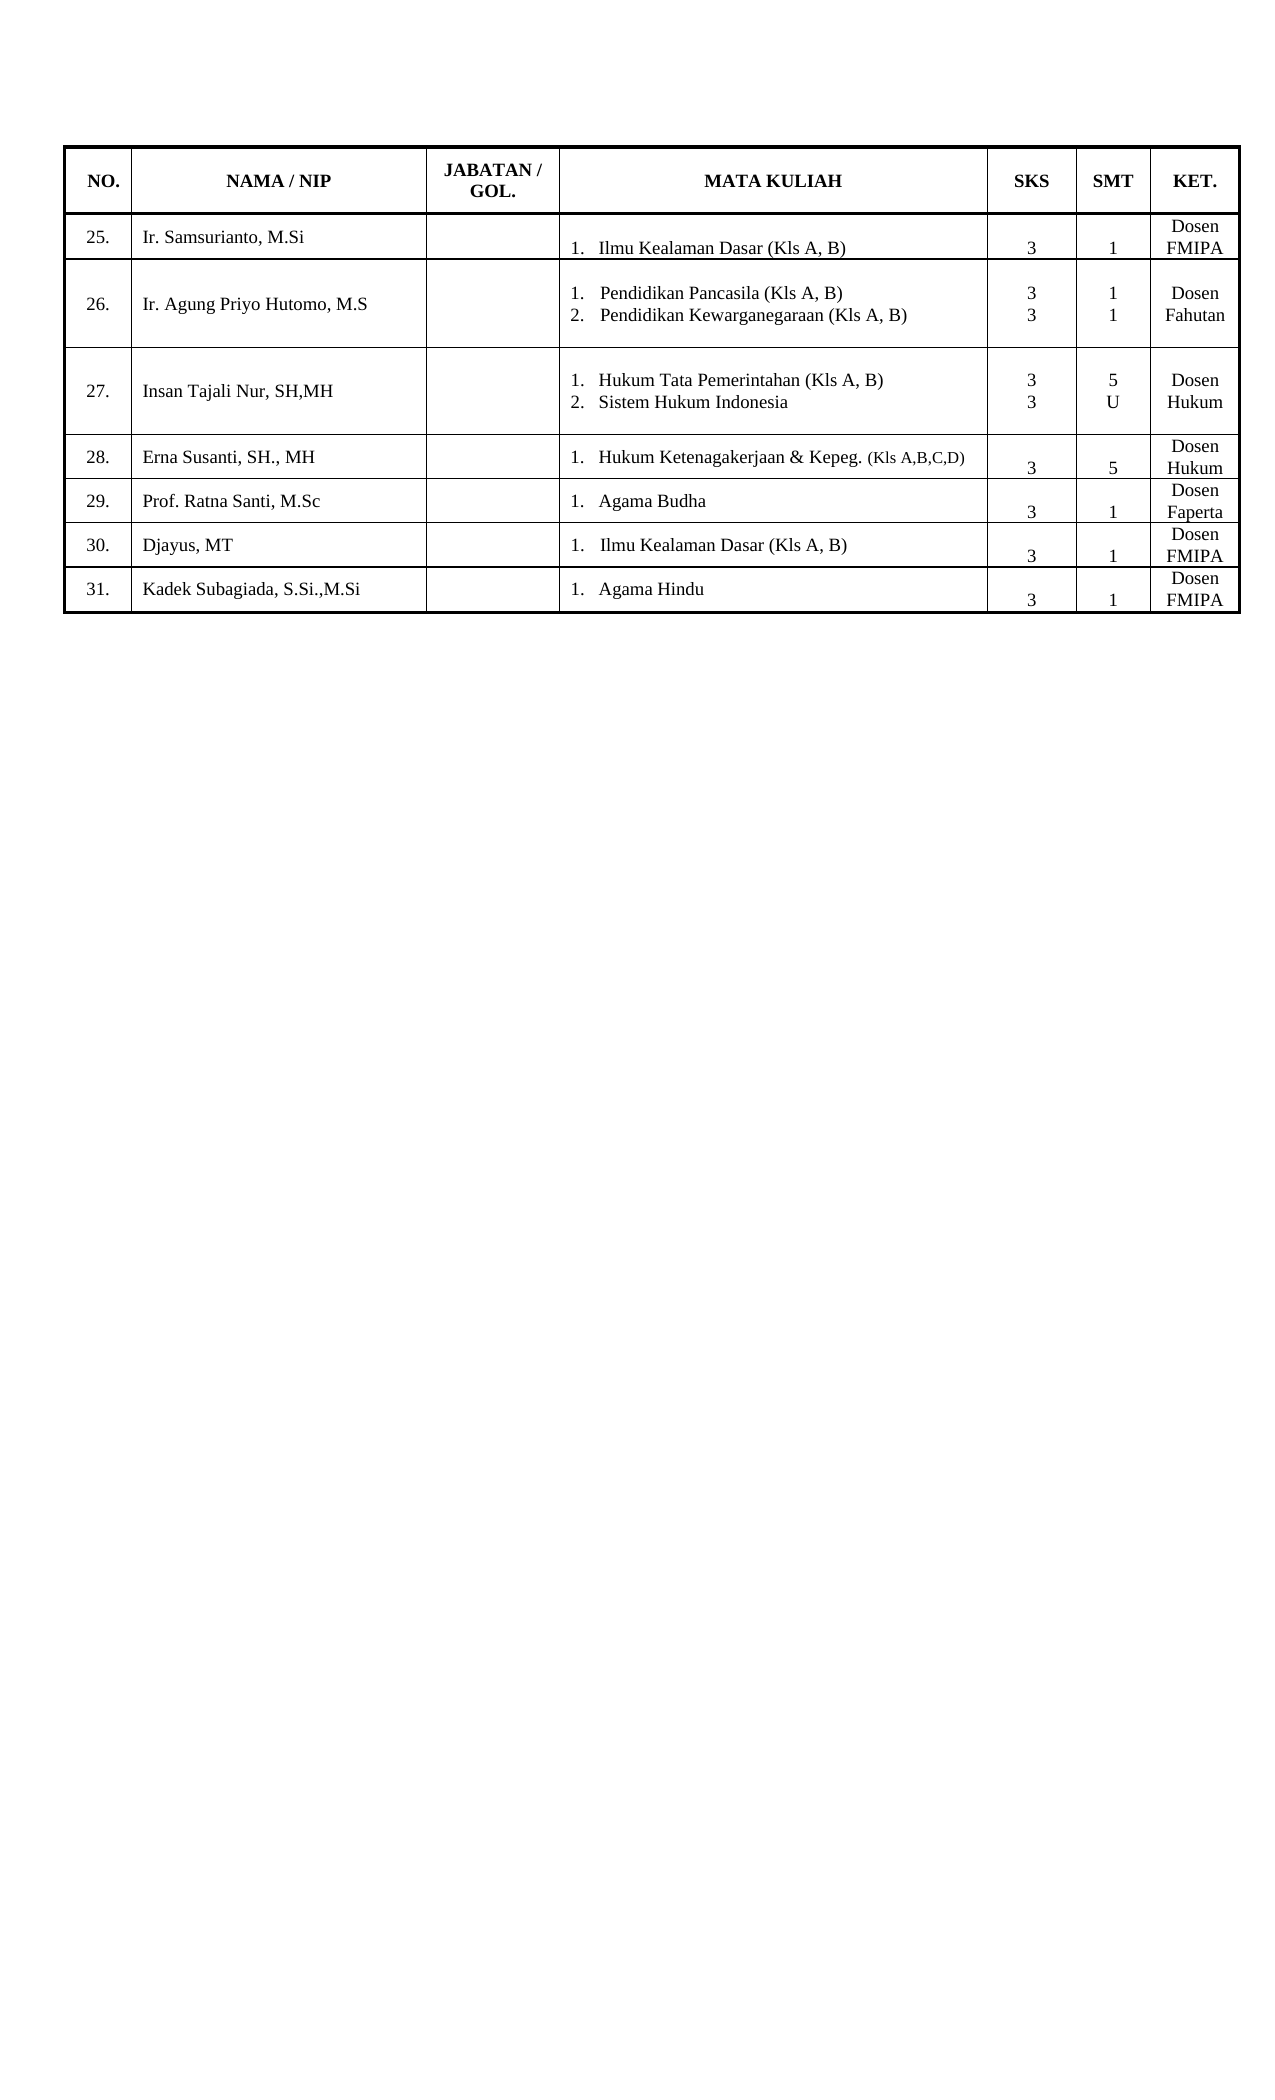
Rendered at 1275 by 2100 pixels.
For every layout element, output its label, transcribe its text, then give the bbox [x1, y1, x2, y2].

table_header NO. [66, 149, 131, 212]
table_cell Dosen FMIPA [1151, 215, 1238, 258]
table_cell [427, 348, 559, 434]
table_cell Pendidikan Pancasila (Kls A, B) Pendidikan Kewarganegaraan (Kls A, B) [560, 260, 987, 347]
table_cell Erna Susanti, SH., MH [132, 435, 426, 478]
table_header SKS [988, 149, 1076, 212]
table_header NAMA / NIP [132, 149, 426, 212]
table_cell Insan Tajali Nur, SH,MH [132, 348, 426, 434]
table_cell 1 [1077, 523, 1150, 566]
table_header KET. [1151, 149, 1238, 212]
table_cell Ir. Agung Priyo Hutomo, M.S [132, 260, 426, 347]
table_cell 1 [1077, 215, 1150, 258]
table_cell 3 [988, 215, 1076, 258]
table_cell Dosen Faperta [1151, 479, 1238, 522]
table_cell 3 3 [988, 260, 1076, 347]
table_cell [427, 568, 559, 611]
table_cell 1. Ilmu Kealaman Dasar (Kls A, B) [560, 215, 987, 258]
table_cell Ir. Samsurianto, M.Si [132, 215, 426, 258]
table_cell 5 [1077, 435, 1150, 478]
table_cell Kadek Subagiada, S.Si.,M.Si [132, 568, 426, 611]
table_cell 27. [66, 348, 131, 434]
table_header SMT [1077, 149, 1150, 212]
table_cell [427, 479, 559, 522]
table_cell 31. [66, 568, 131, 611]
table_cell Dosen FMIPA [1151, 523, 1238, 566]
table_cell 1. Agama Budha [560, 479, 987, 522]
table_cell 29. [66, 479, 131, 522]
table_cell 1. Agama Hindu [560, 568, 987, 611]
table_cell 5 U [1077, 348, 1150, 434]
table_cell 30. [66, 523, 131, 566]
table_header JABATAN / GOL. [427, 149, 559, 212]
table_cell [427, 260, 559, 347]
table_cell 1 [1077, 479, 1150, 522]
table_cell 1. Hukum Ketenagakerjaan & Kepeg. (Kls A,B,C,D) [560, 435, 987, 478]
table_cell Ilmu Kealaman Dasar (Kls A, B) [560, 523, 987, 566]
table_cell 3 [988, 479, 1076, 522]
table_cell [427, 523, 559, 566]
table_cell Prof. Ratna Santi, M.Sc [132, 479, 426, 522]
table_cell [427, 215, 559, 258]
table_cell 26. [66, 260, 131, 347]
table_cell 3 [988, 435, 1076, 478]
table_cell 3 [988, 523, 1076, 566]
table_cell 1 [1077, 568, 1150, 611]
table_cell 1 1 [1077, 260, 1150, 347]
table_cell [427, 435, 559, 478]
table_cell Dosen Hukum [1151, 348, 1238, 434]
table_cell 1. Hukum Tata Pemerintahan (Kls A, B) 2. Sistem Hukum Indonesia [560, 348, 987, 434]
table_cell 28. [66, 435, 131, 478]
table_header MATA KULIAH [560, 149, 987, 212]
table_cell 3 [988, 568, 1076, 611]
table_cell Djayus, MT [132, 523, 426, 566]
table_cell 3 3 [988, 348, 1076, 434]
table_cell Dosen Fahutan [1151, 260, 1238, 347]
table_cell 25. [66, 215, 131, 258]
table_cell Dosen Hukum [1151, 435, 1238, 478]
table_cell Dosen FMIPA [1151, 568, 1238, 611]
